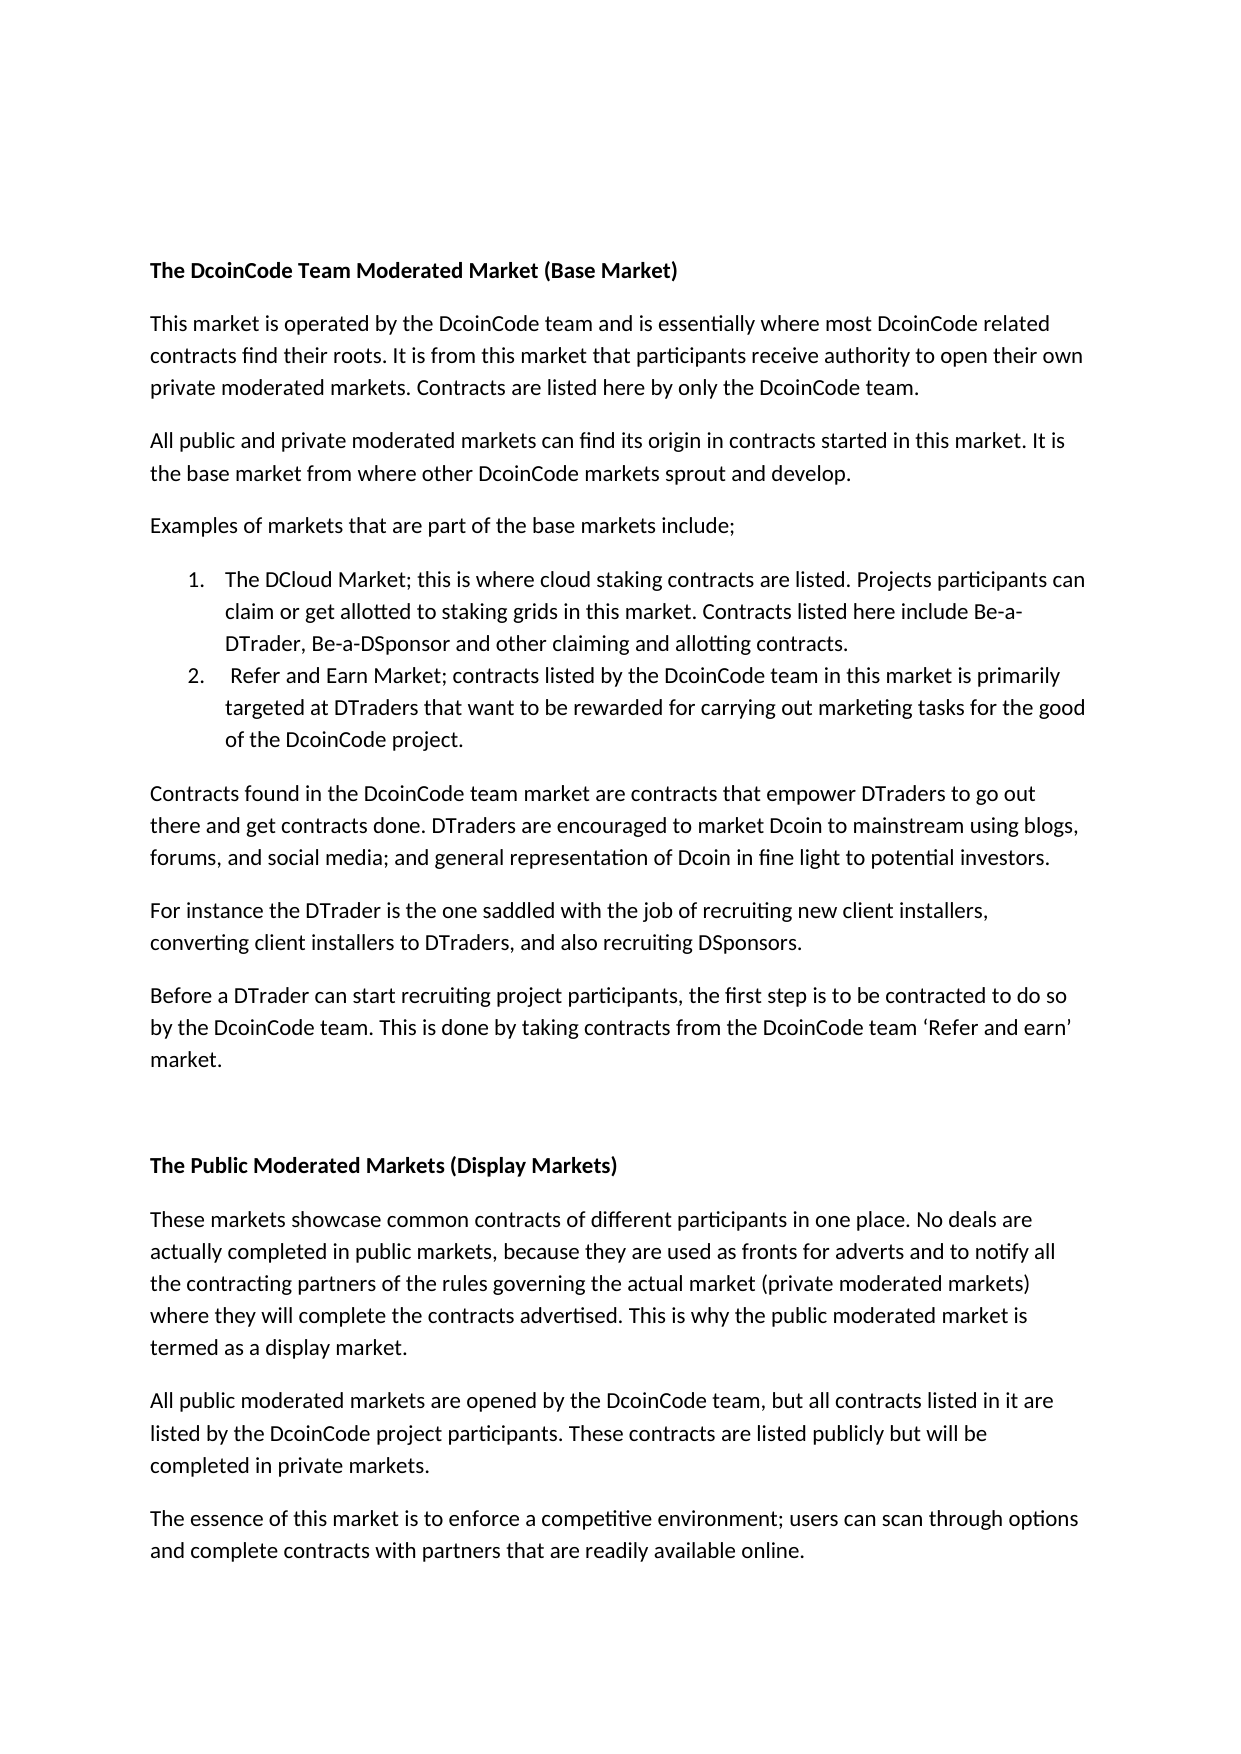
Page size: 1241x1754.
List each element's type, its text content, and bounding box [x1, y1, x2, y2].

text The DcoinCode Team Moderated Market (Base Market) [150, 256, 1090, 284]
text These markets showcase common contracts of different participants in one place. No deals are actually completed in public markets, because they are used as fronts for adverts and to notify all the contracting partners of the rules governing the actual market (private moderated markets) where they will complete the contracts advertised. This is why the public moderated market is termed as a display market. [150, 1205, 1090, 1361]
text The essence of this market is to enforce a competitive environment; users can scan through options and complete contracts with partners that are readily available online. [150, 1504, 1090, 1564]
text For instance the DTrader is the one saddled with the job of recruiting new client installers, converting client installers to DTraders, and also recruiting DSponsors. [150, 896, 1090, 956]
list Refer and Earn Market; contracts listed by the DcoinCode team in this market is primarily targeted at DTraders that want to be rewarded for carrying out marketing tasks for the good of the DcoinCode project. [187, 661, 1090, 754]
list The DCloud Market; this is where cloud staking contracts are listed. Projects participants can claim or get allotted to staking grids in this market. Contracts listed here include Be-a-DTrader, Be-a-DSponsor and other claiming and allotting contracts. [187, 565, 1090, 657]
text All public and private moderated markets can find its origin in contracts started in this market. It is the base market from where other DcoinCode markets sprout and develop. [150, 426, 1090, 487]
text The Public Moderated Markets (Display Markets) [150, 1152, 1090, 1180]
text Before a DTrader can start recruiting project participants, the first step is to be contracted to do so by the DcoinCode team. This is done by taking contracts from the DcoinCode team ‘Refer and earn’ market. [150, 981, 1090, 1074]
text Contracts found in the DcoinCode team market are contracts that empower DTraders to go out there and get contracts done. DTraders are encouraged to market Dcoin to mainstream using blogs, forums, and social media; and general representation of Dcoin in fine light to potential investors. [150, 779, 1090, 871]
text All public moderated markets are opened by the DcoinCode team, but all contracts listed in it are listed by the DcoinCode project participants. These contracts are listed publicly but will be completed in private markets. [150, 1386, 1090, 1479]
text This market is operated by the DcoinCode team and is essentially where most DcoinCode related contracts find their roots. It is from this market that participants receive authority to open their own private moderated markets. Contracts are listed here by only the DcoinCode team. [150, 309, 1090, 401]
text Examples of markets that are part of the base markets include; [150, 512, 1090, 540]
